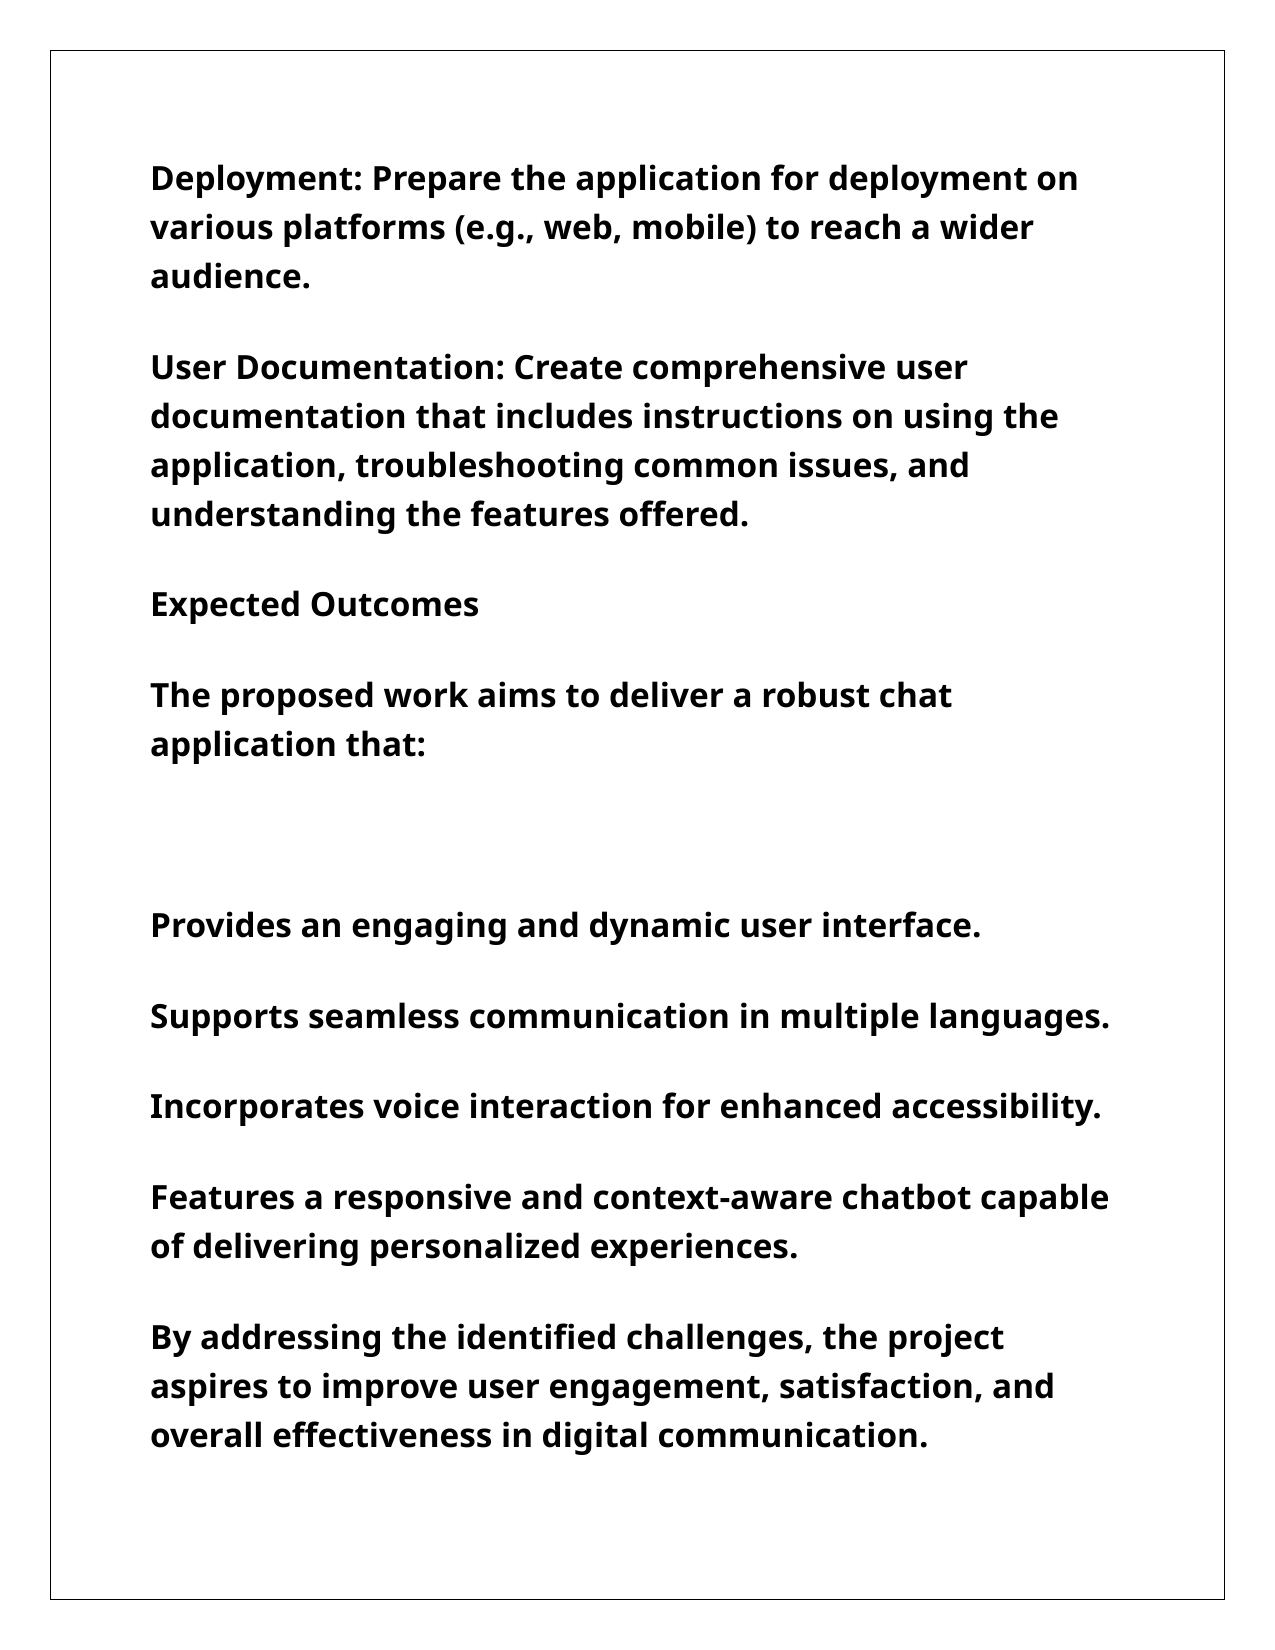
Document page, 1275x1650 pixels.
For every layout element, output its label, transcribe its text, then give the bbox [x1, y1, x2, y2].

text Supports seamless communication in multiple languages. [150, 993, 1125, 1038]
text Deployment: Prepare the application for deployment on various platforms (e.g., web, mobile) to reach a wider audience. [150, 155, 1125, 298]
text The proposed work aims to deliver a robust chat application that: [150, 672, 1125, 766]
text User Documentation: Create comprehensive user documentation that includes instructions on using the application, troubleshooting common issues, and understanding the features offered. [150, 344, 1125, 536]
text Incorporates voice interaction for enhanced accessibility. [150, 1083, 1125, 1129]
text By addressing the identified challenges, the project aspires to improve user engagement, satisfaction, and overall effectiveness in digital communication. [150, 1313, 1125, 1457]
text Expected Outcomes [150, 581, 1125, 627]
text Features a responsive and context-aware chatbot capable of delivering personalized experiences. [150, 1174, 1125, 1268]
text Provides an engaging and dynamic user interface. [150, 902, 1125, 947]
